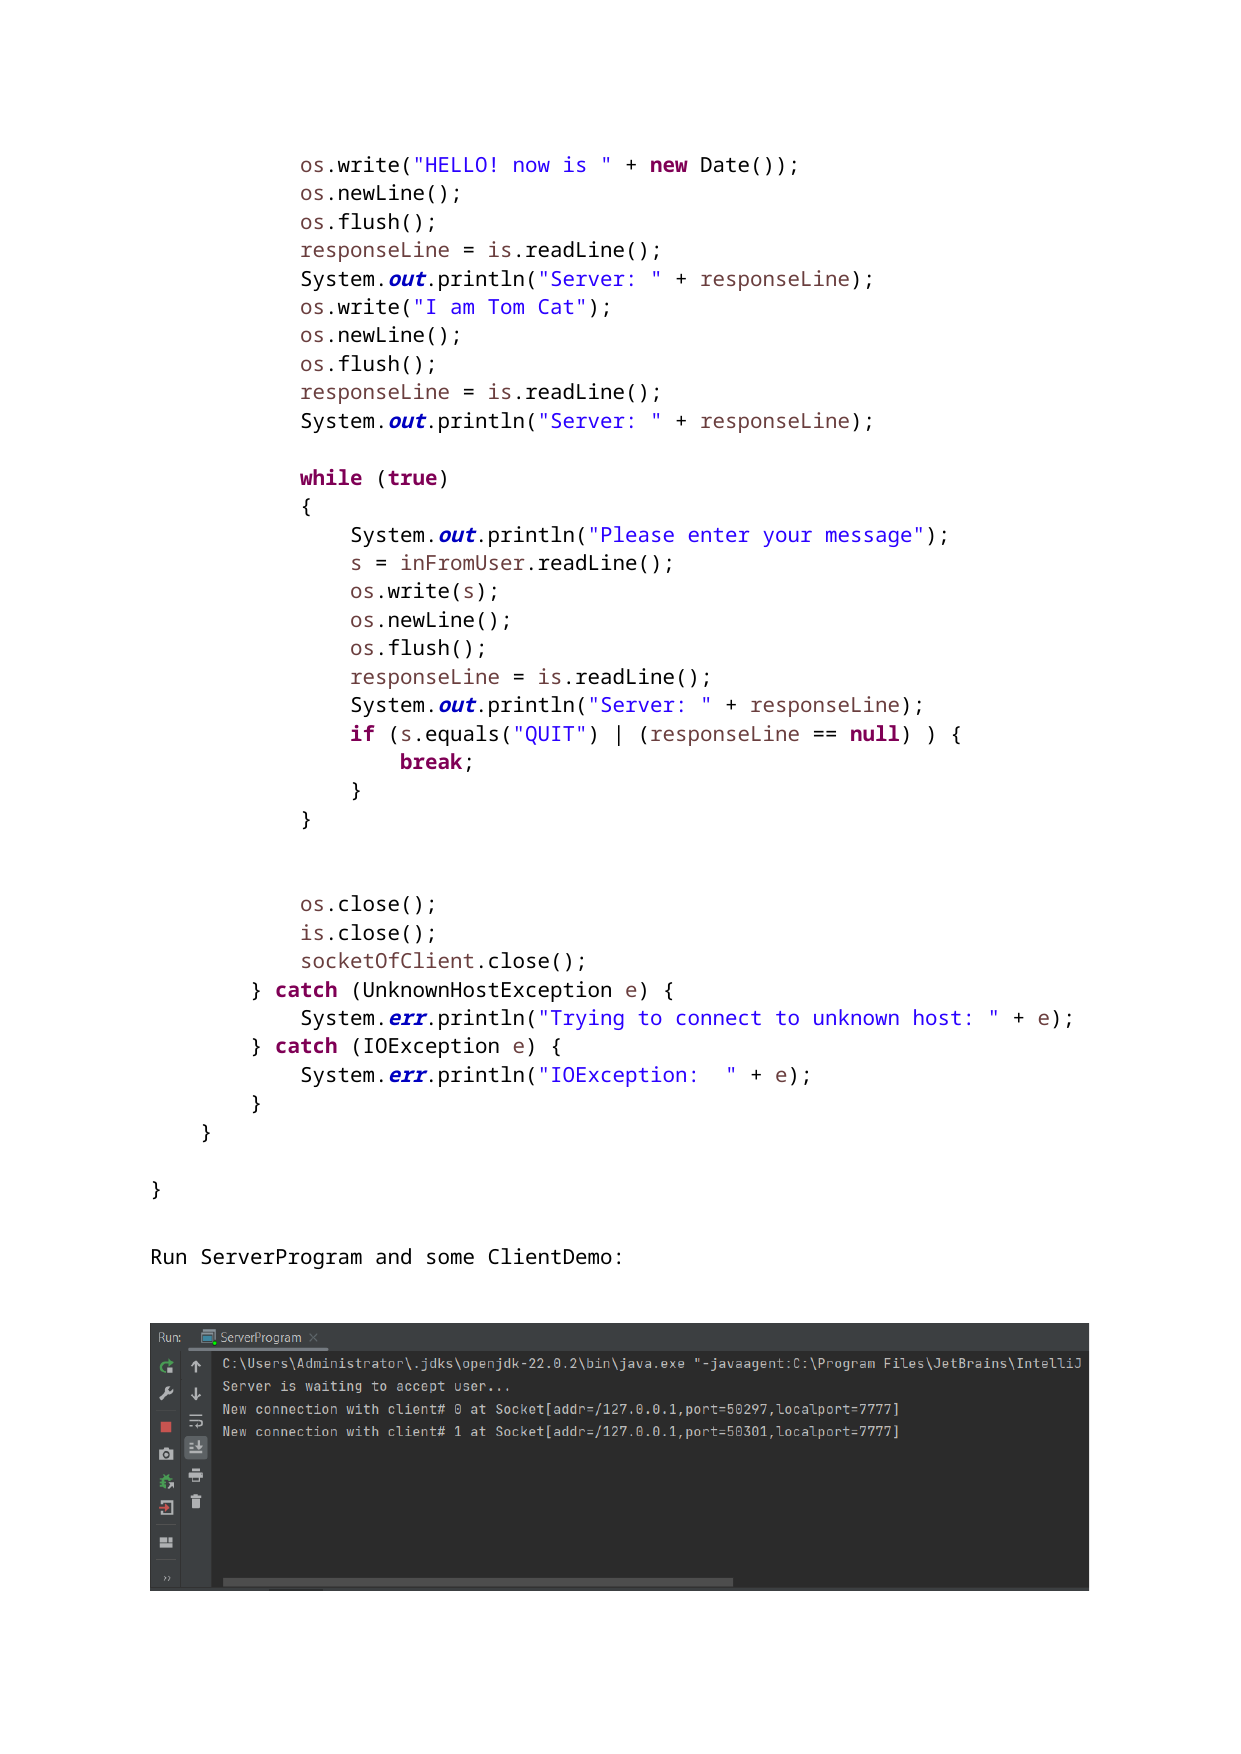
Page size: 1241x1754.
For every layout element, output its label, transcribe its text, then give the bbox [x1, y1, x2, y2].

text } [150, 1088, 1090, 1117]
text Run ServerProgram and some ClientDemo: [150, 1242, 1090, 1270]
text socketOfClient.close(); [150, 946, 1090, 975]
text { [150, 491, 1090, 520]
text os.flush(); [150, 349, 1090, 377]
text responseLine = is.readLine(); [150, 235, 1090, 264]
text is.close(); [150, 918, 1090, 946]
text os.flush(); [150, 207, 1090, 235]
text os.close(); [150, 889, 1090, 918]
text os.write(s); [150, 577, 1090, 605]
text s = inFromUser.readLine(); [150, 548, 1090, 577]
text while (true) [150, 463, 1090, 491]
text System.out.println("Server: " + responseLine); [150, 406, 1090, 434]
text } [150, 1174, 1090, 1202]
text } [150, 1117, 1090, 1145]
text os.write("I am Tom Cat"); [150, 292, 1090, 321]
text os.flush(); [150, 633, 1090, 662]
text } [150, 776, 1090, 804]
text System.out.println("Please enter your message"); [150, 520, 1090, 548]
text break; [150, 747, 1090, 776]
text System.out.println("Server: " + responseLine); [150, 690, 1090, 719]
text responseLine = is.readLine(); [150, 662, 1090, 690]
text os.newLine(); [150, 321, 1090, 349]
text os.newLine(); [150, 605, 1090, 633]
text os.write("HELLO! now is " + new Date()); [150, 150, 1090, 178]
text System.err.println("Trying to connect to unknown host: " + e); [150, 1003, 1090, 1032]
text responseLine = is.readLine(); [150, 377, 1090, 406]
text System.err.println("IOException: " + e); [150, 1060, 1090, 1088]
text System.out.println("Server: " + responseLine); [150, 264, 1090, 292]
text if (s.equals("QUIT") | (responseLine == null) ) { [150, 719, 1090, 747]
text os.newLine(); [150, 178, 1090, 207]
text } catch (UnknownHostException e) { [150, 975, 1090, 1003]
text } [150, 804, 1090, 832]
text } catch (IOException e) { [150, 1032, 1090, 1060]
picture [150, 1323, 1090, 1591]
